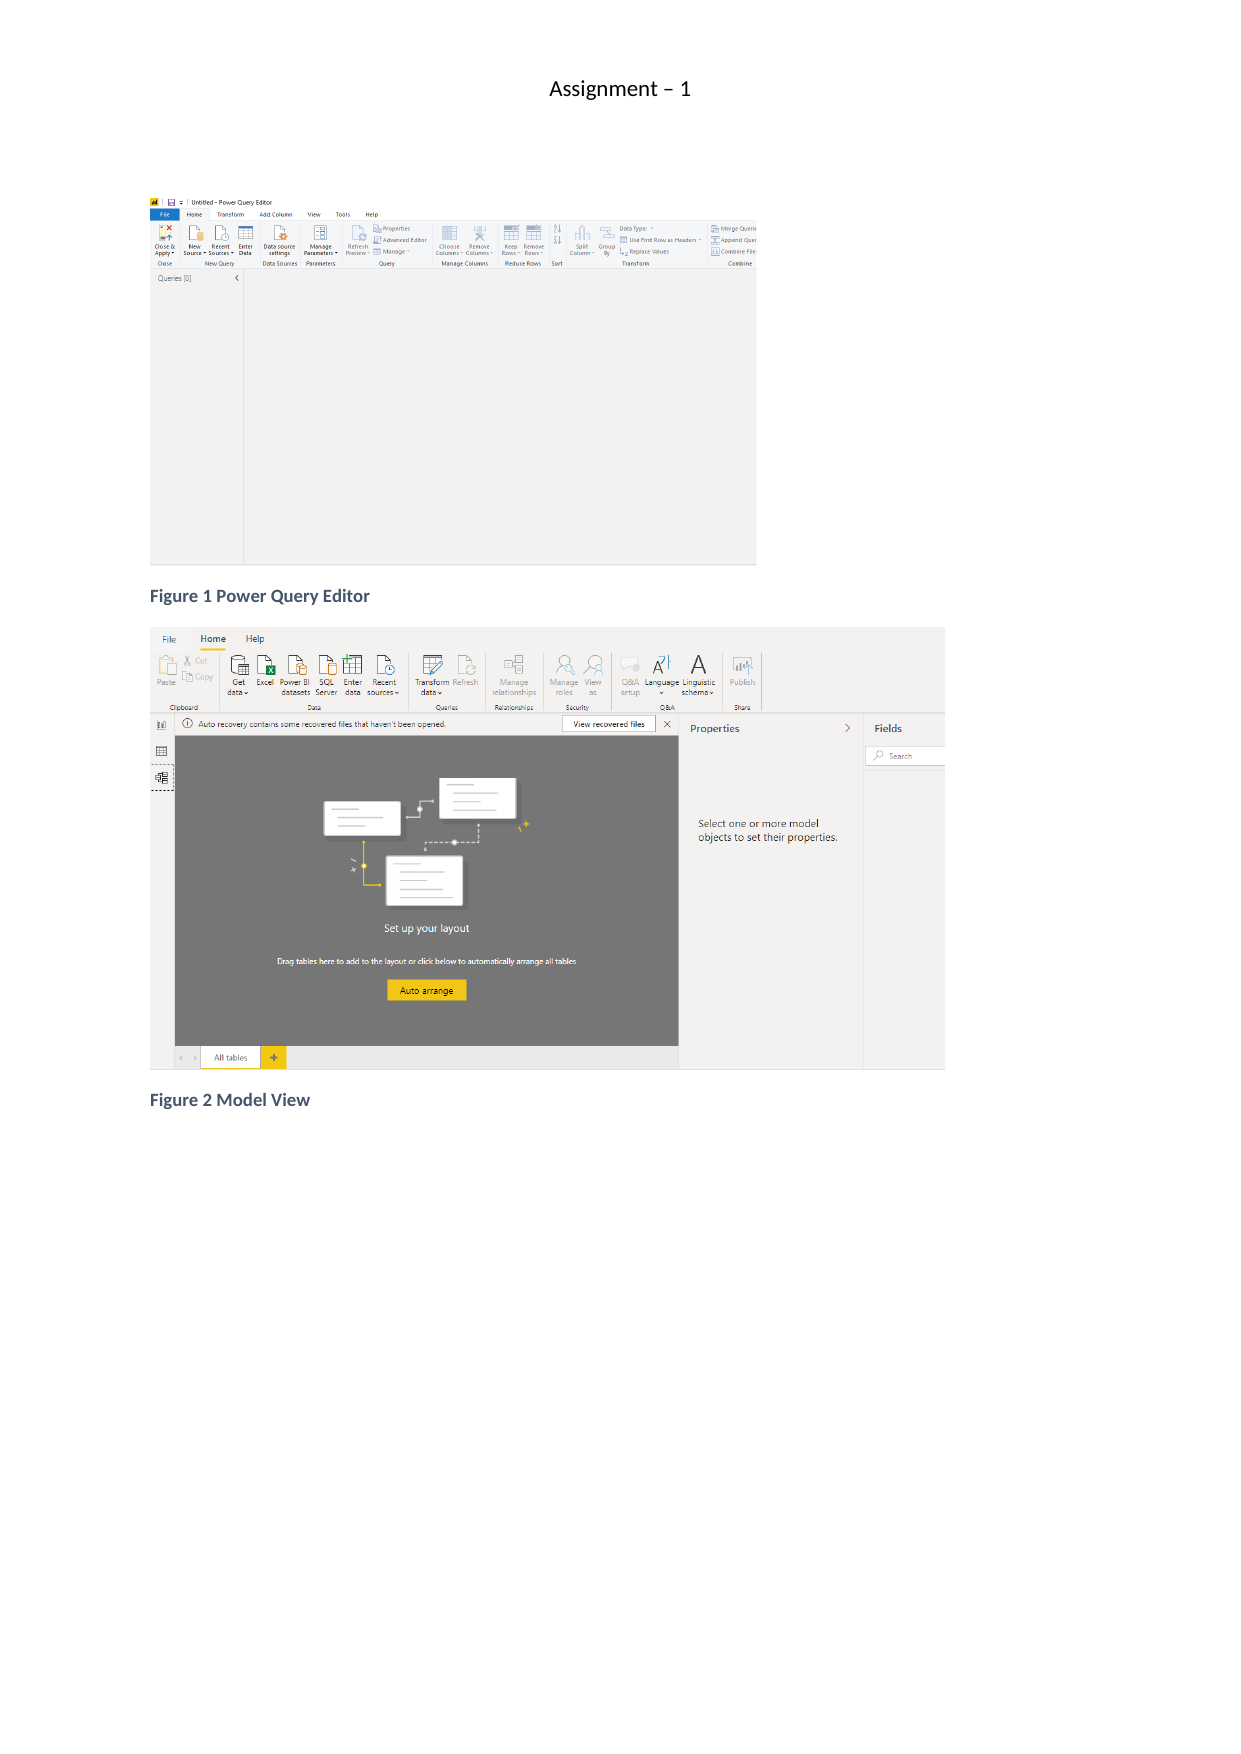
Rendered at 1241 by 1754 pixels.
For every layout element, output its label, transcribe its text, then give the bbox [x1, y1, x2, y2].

picture [150, 627, 946, 1070]
text Figure 1 Power Query Editor [150, 584, 1090, 607]
text Figure 2 Model View [150, 1089, 1090, 1112]
picture [150, 196, 757, 566]
